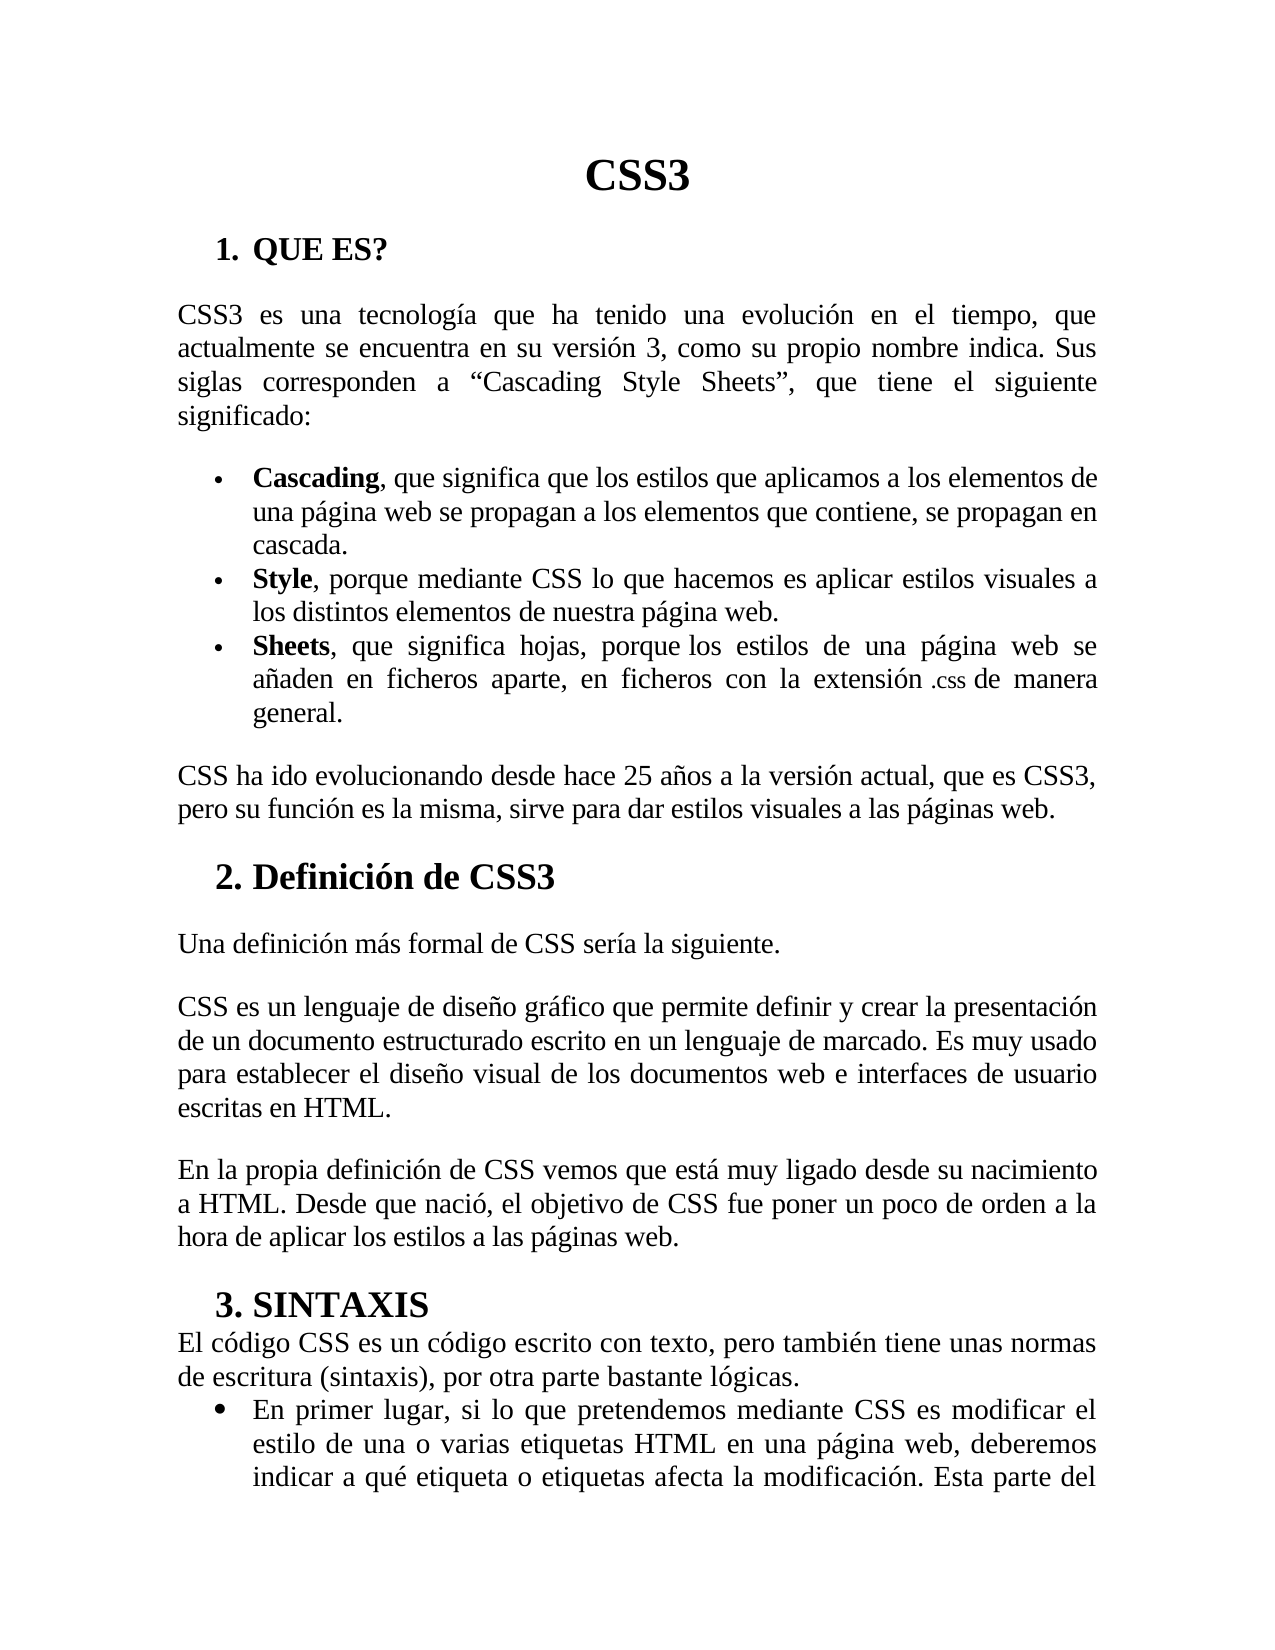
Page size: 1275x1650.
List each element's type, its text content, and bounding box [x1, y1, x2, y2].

text En la propia definición de CSS vemos que está muy ligado desde su nacimiento a HTML. Desde que nació, el objetivo de CSS fue poner un poco de orden a la hora de aplicar los estilos a las páginas web. [177, 1152, 1098, 1253]
list Sheets, que significa hojas, porque los estilos de una página web se añaden en ficheros aparte, en ficheros con la extensión .css de manera general. [215, 628, 1098, 729]
text CSS ha ido evolucionando desde hace 25 años a la versión actual, que es CSS3, pero su función es la misma, sirve para dar estilos visuales a las páginas web. [177, 758, 1098, 825]
text CSS3 es una tecnología que ha tenido una evolución en el tiempo, que actualmente se encuentra en su versión 3, como su propio nombre indica. Sus siglas corresponden a “Cascading Style Sheets”, que tiene el siguiente significado: [177, 297, 1098, 431]
list SINTAXIS [215, 1282, 1098, 1325]
list Cascading, que significa que los estilos que aplicamos a los elementos de una página web se propagan a los elementos que contiene, se propagan en cascada. [215, 460, 1098, 561]
text CSS3 [177, 148, 1098, 200]
text CSS es un lenguaje de diseño gráfico que permite definir y crear la presentación de un documento estructurado escrito en un lenguaje de marcado. Es muy usado para establecer el diseño visual de los documentos web e interfaces de usuario escritas en HTML. [177, 989, 1098, 1123]
list QUE ES? [215, 229, 1098, 268]
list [215, 1392, 1098, 1493]
list Definición de CSS3 [215, 854, 1098, 897]
text Una definición más formal de CSS sería la siguiente. [177, 926, 1098, 960]
list Style, porque mediante CSS lo que hacemos es aplicar estilos visuales a los distintos elementos de nuestra página web. [215, 561, 1098, 628]
text El código CSS es un código escrito con texto, pero también tiene unas normas de escritura (sintaxis), por otra parte bastante lógicas. [177, 1325, 1098, 1392]
